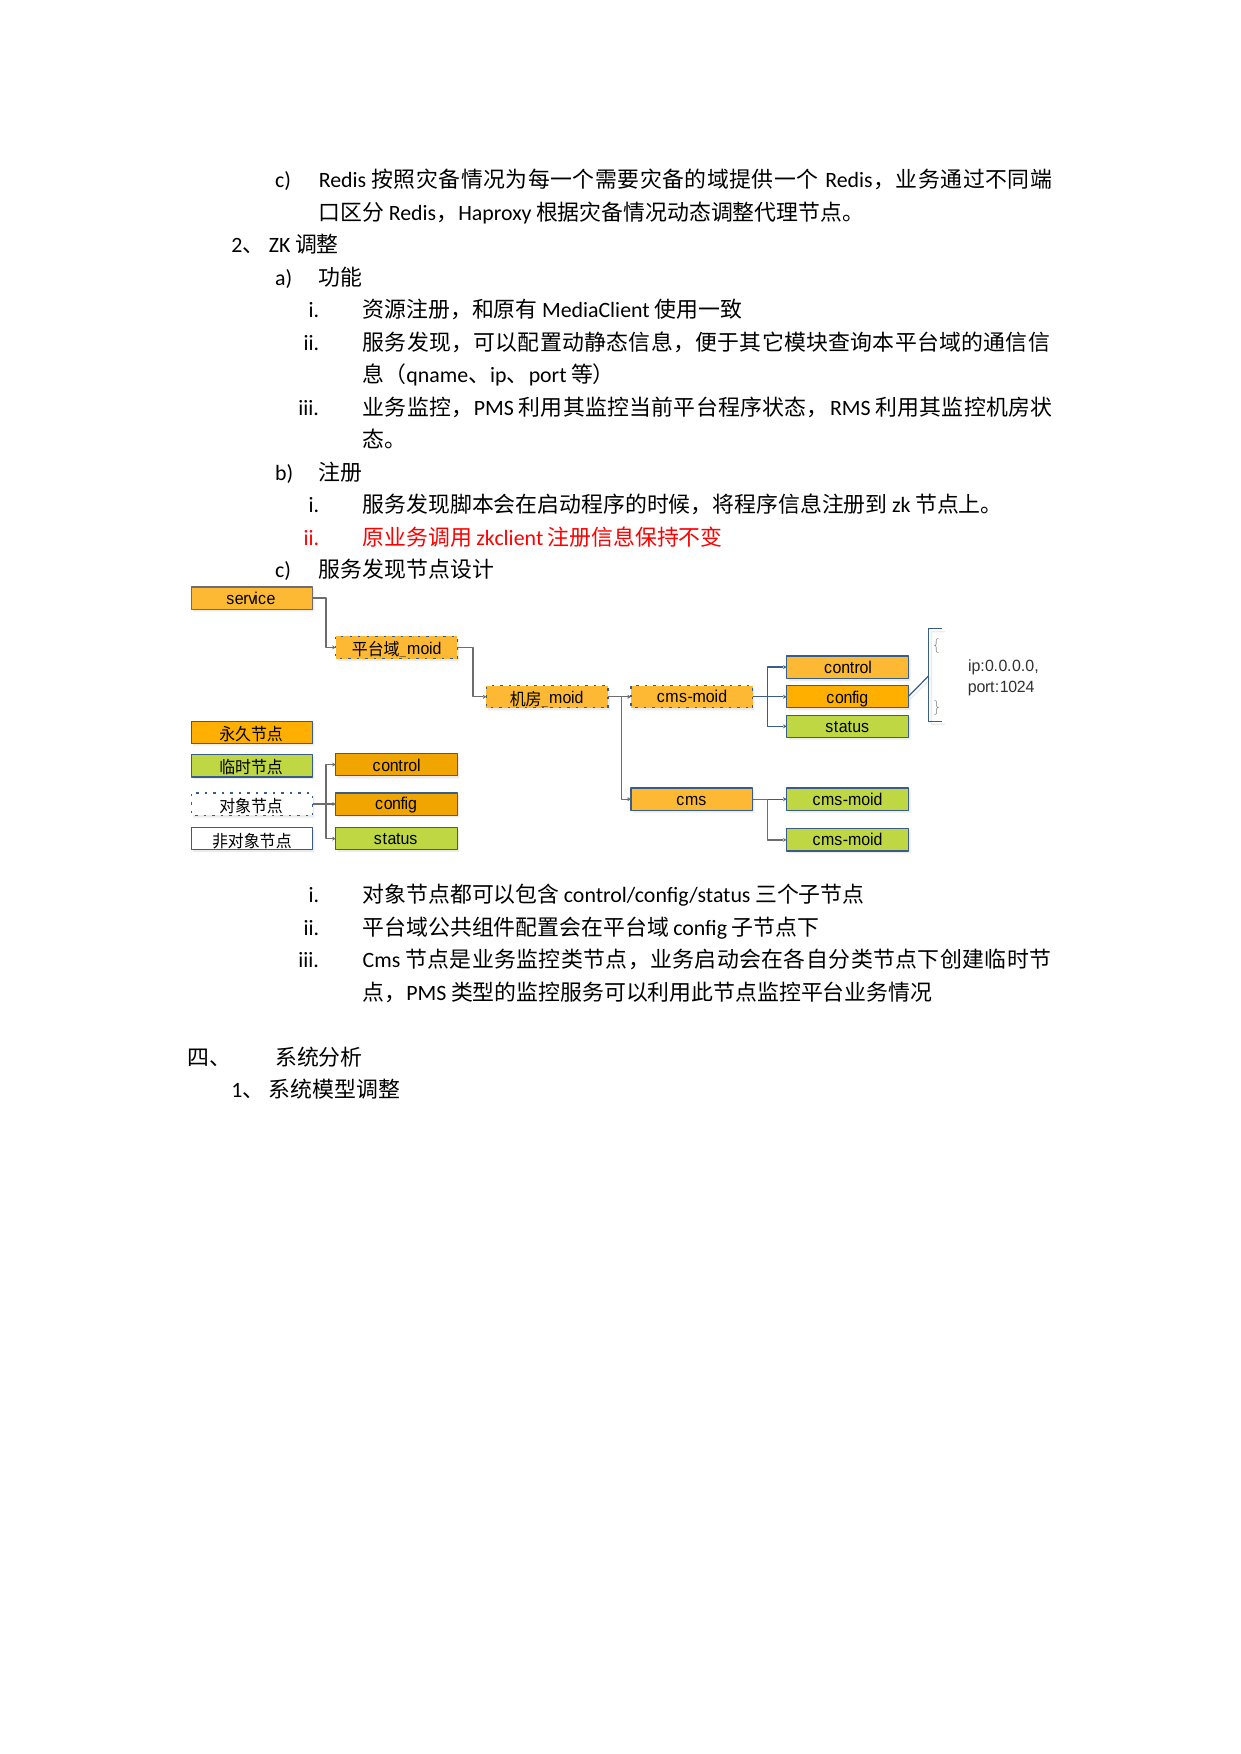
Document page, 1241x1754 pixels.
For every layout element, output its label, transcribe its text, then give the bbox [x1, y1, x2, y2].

list 对象节点都可以包含control/config/status三个子节点 [319, 877, 1053, 909]
list 服务发现节点设计 [275, 552, 1053, 584]
list 功能 [275, 259, 1053, 292]
list 服务发现，可以配置动静态信息，便于其它模块查询本平台域的通信信息（qname、ip、port等） [319, 324, 1053, 389]
list 业务监控，PMS利用其监控当前平台程序状态，RMS利用其监控机房状态。 [319, 389, 1053, 454]
list Cms节点是业务监控类节点，业务启动会在各自分类节点下创建临时节点，PMS类型的监控服务可以利用此节点监控平台业务情况 [319, 942, 1053, 1007]
list 资源注册，和原有MediaClient使用一致 [319, 292, 1053, 324]
list Redis按照灾备情况为每一个需要灾备的域提供一个Redis，业务通过不同端口区分Redis，Haproxy根据灾备情况动态调整代理节点。 [275, 162, 1053, 227]
list 注册 [275, 454, 1053, 487]
list 系统分析 [187, 1039, 1053, 1072]
list 系统模型调整 [231, 1072, 1053, 1104]
list 原业务调用zkclient注册信息保持不变 [319, 519, 1053, 552]
list ZK调整 [231, 227, 1053, 259]
list 服务发现脚本会在启动程序的时候，将程序信息注册到zk节点上。 [319, 487, 1053, 519]
list 平台域公共组件配置会在平台域config子节点下 [319, 909, 1053, 942]
